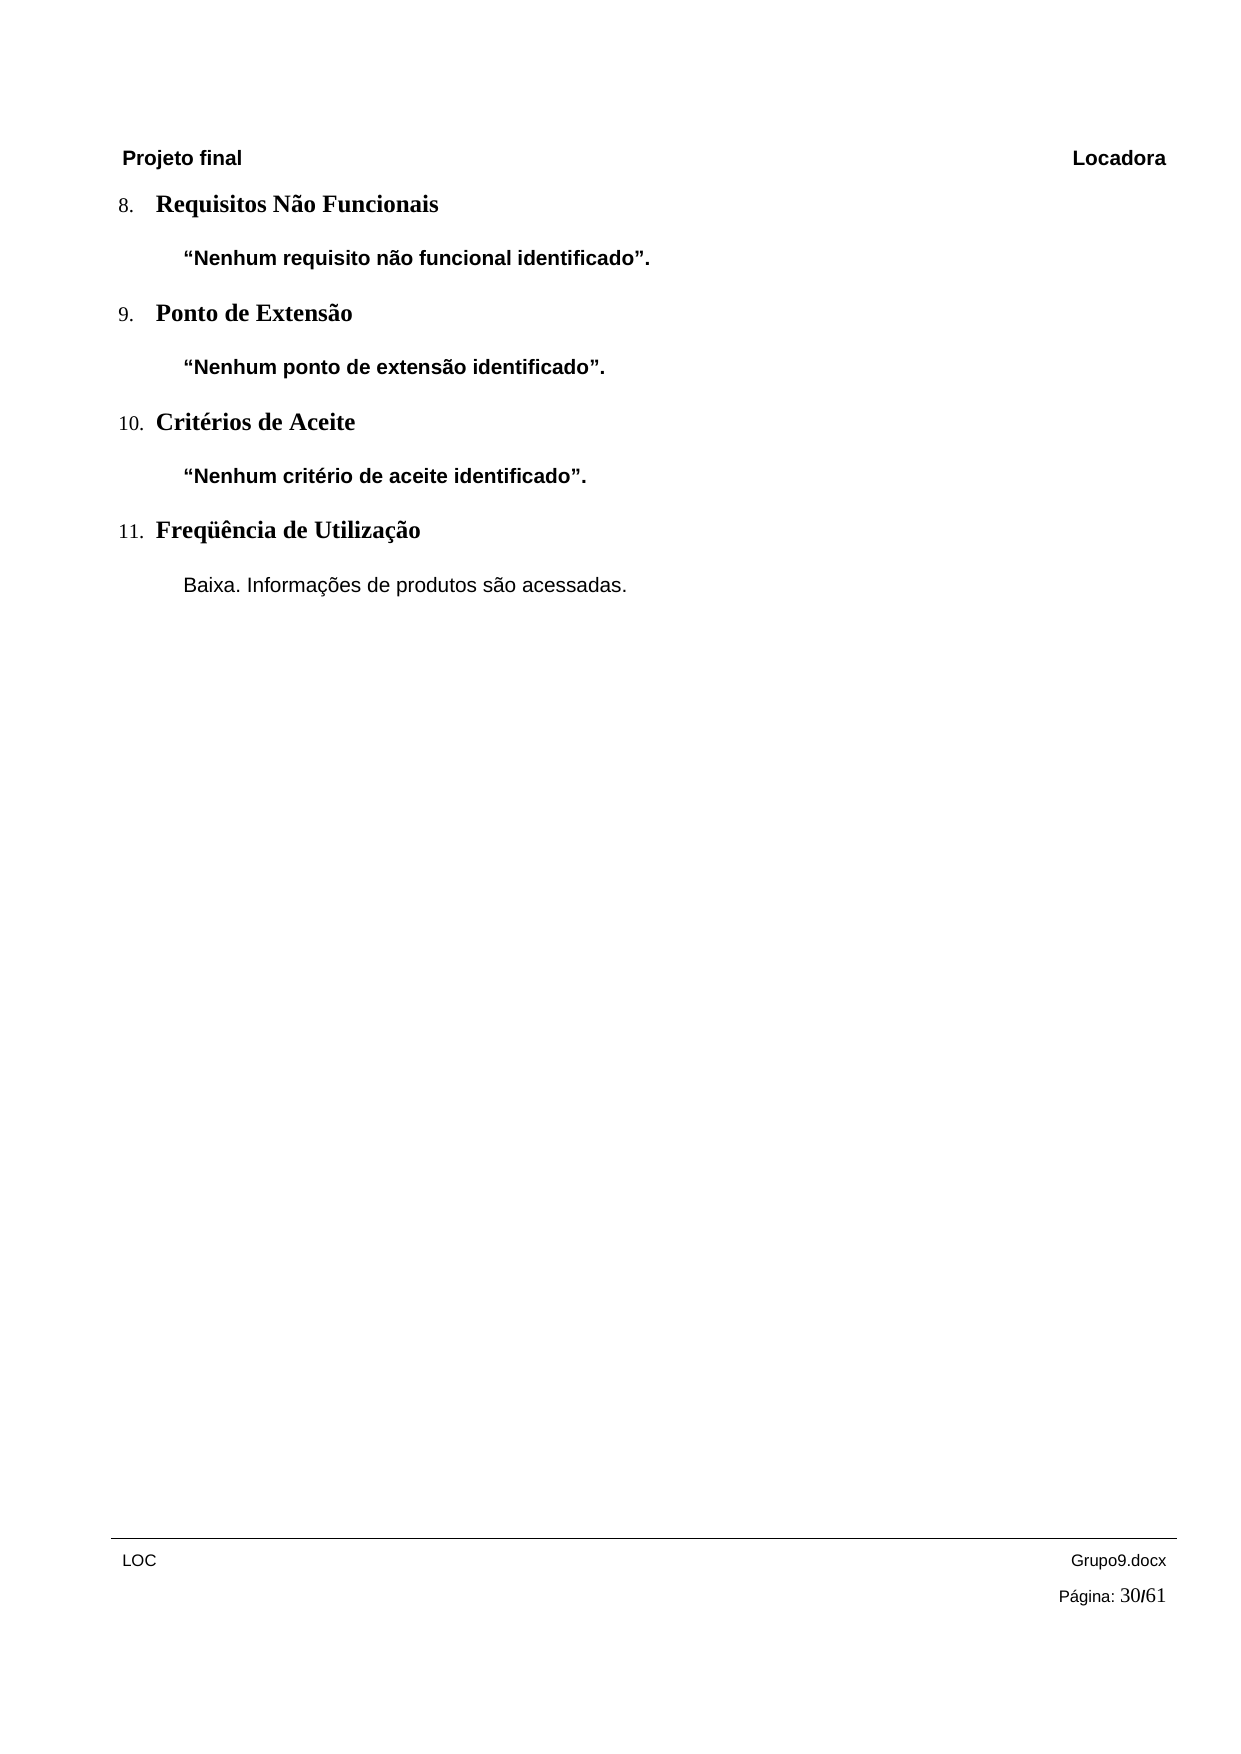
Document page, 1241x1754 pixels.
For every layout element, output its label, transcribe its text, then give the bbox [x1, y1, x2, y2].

list Requisitos Não Funcionais [118, 189, 1170, 217]
text Baixa. Informações de produtos são acessadas. [183, 572, 1170, 596]
text “Nenhum critério de aceite identificado”. [183, 463, 1170, 487]
list Ponto de Extensão [118, 298, 1170, 326]
list Critérios de Aceite [118, 407, 1170, 435]
list Freqüência de Utilização [118, 516, 1170, 544]
text “Nenhum requisito não funcional identificado”. [183, 246, 1170, 269]
text “Nenhum ponto de extensão identificado”. [183, 354, 1170, 378]
